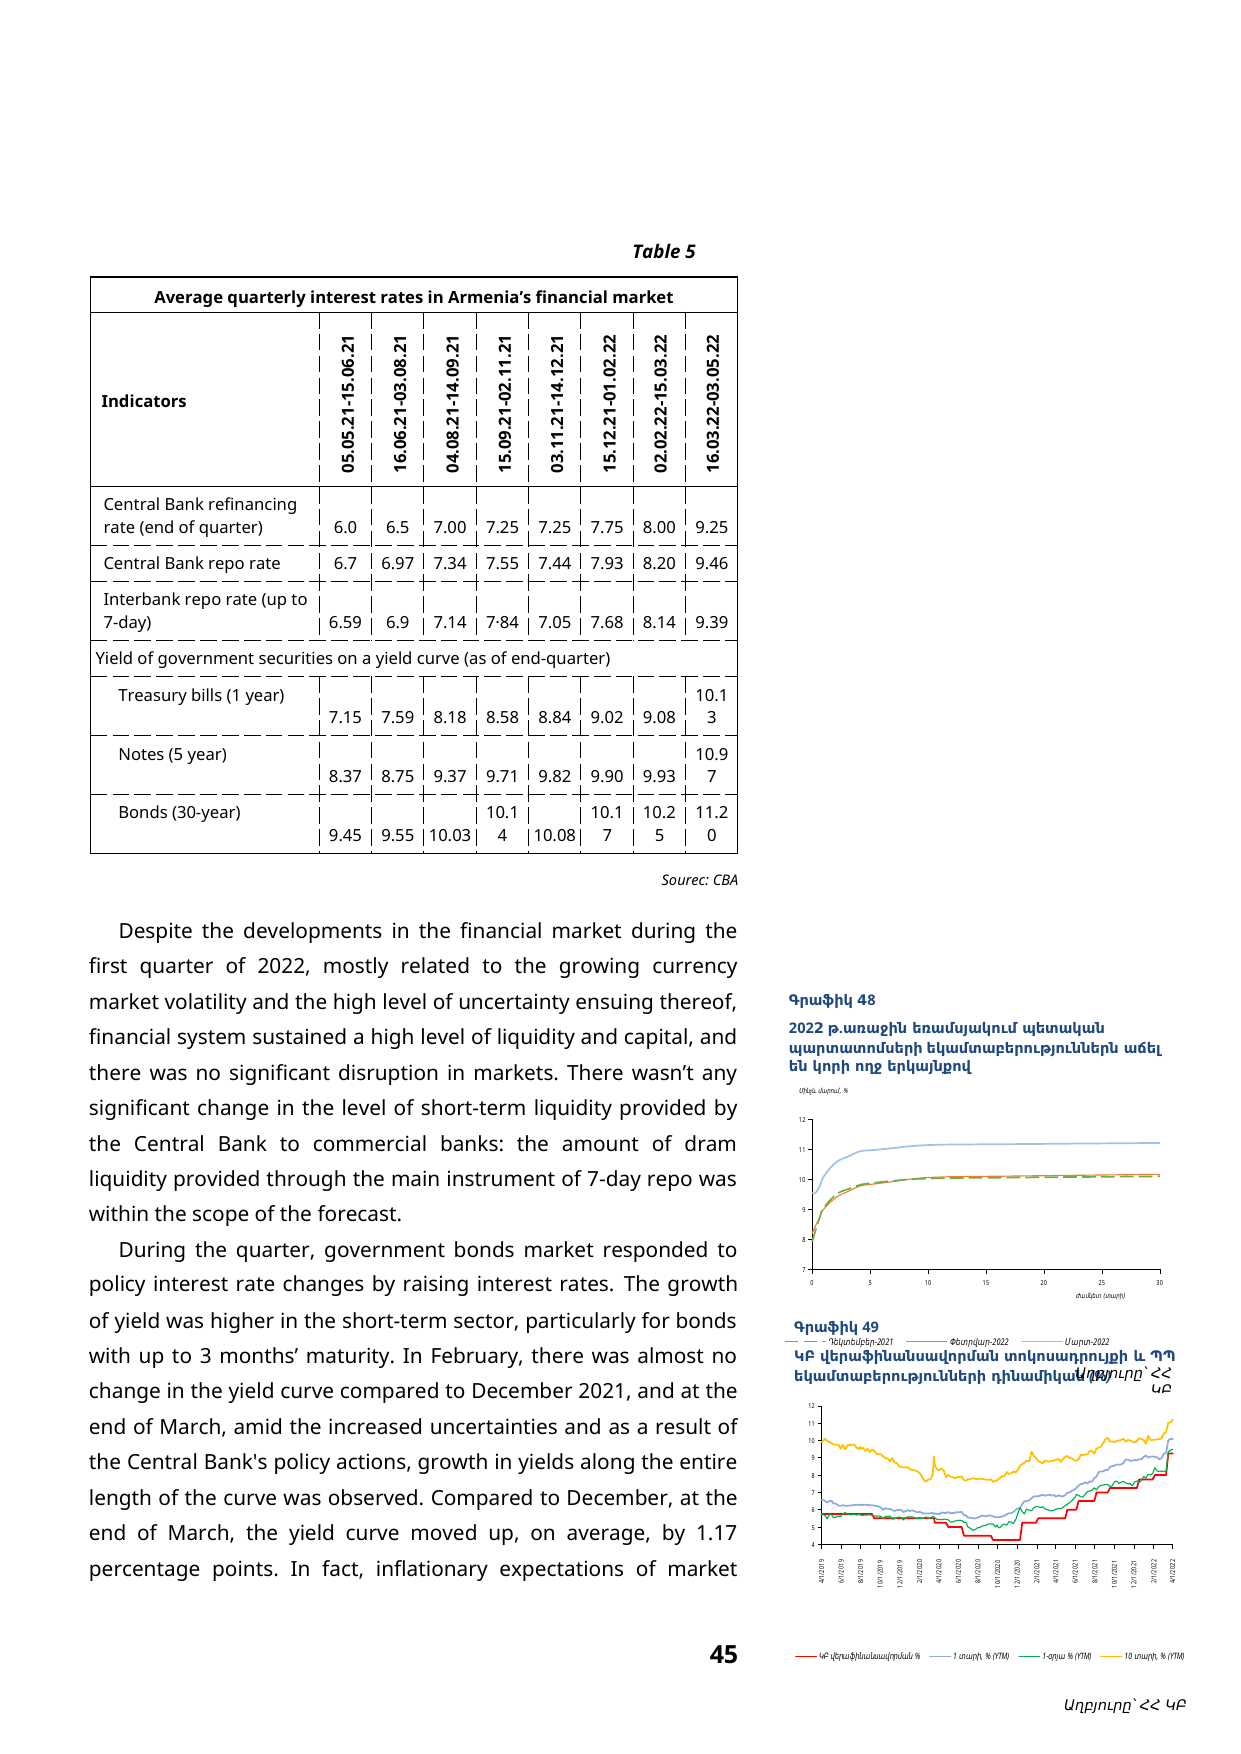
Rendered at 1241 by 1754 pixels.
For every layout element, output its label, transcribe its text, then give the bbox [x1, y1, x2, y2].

table_cell 9.55 [371, 794, 424, 853]
table_cell 10.08 [528, 794, 581, 853]
table_cell 6.59 [319, 581, 371, 640]
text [89, 1228, 738, 1582]
table_cell 7.59 [371, 676, 424, 735]
table_cell 16.03.22-03.05.22 [685, 313, 737, 486]
table_cell 9.08 [633, 676, 685, 735]
table_cell 8.20 [633, 545, 685, 581]
table_cell 8.14 [633, 581, 685, 640]
table_header Average quarterly interest rates in Armenia’s financial market [91, 278, 737, 312]
table_cell 8.75 [371, 735, 424, 794]
table_cell 8.84 [528, 676, 581, 735]
table_cell 7․84 [476, 581, 528, 640]
table_cell 7.55 [476, 545, 528, 581]
table_cell 7.25 [528, 487, 581, 544]
table_cell 10.13 [685, 676, 737, 735]
table_cell 7.25 [476, 487, 528, 544]
table_cell 10.03 [424, 794, 476, 853]
table_cell 10.25 [633, 794, 685, 853]
table_cell 15.12.21-01.02.22 [581, 313, 633, 486]
table_cell 9.46 [685, 545, 737, 581]
table_cell 10.97 [685, 735, 737, 794]
table_cell Treasury bills (1 year) [91, 676, 319, 735]
table_cell 10.17 [581, 794, 633, 853]
table_cell Central Bank refinancing rate (end of quarter) [91, 487, 319, 544]
table_cell 9.90 [581, 735, 633, 794]
table_cell Indicators [91, 313, 319, 486]
table_cell 6.7 [319, 545, 371, 581]
table_cell 8.00 [633, 487, 685, 544]
table_cell 9.82 [528, 735, 581, 794]
table_cell 05.05.21-15.06.21 [319, 313, 371, 486]
table_cell 8.18 [424, 676, 476, 735]
text Table 5 [89, 237, 738, 264]
table_cell Interbank repo rate (up to 7-day) [91, 581, 319, 640]
table_cell 8.58 [476, 676, 528, 735]
table_cell 7.34 [424, 545, 476, 581]
table_cell 7.75 [581, 487, 633, 544]
table_cell 9.93 [633, 735, 685, 794]
table_cell 9.02 [581, 676, 633, 735]
table_cell 6.0 [319, 487, 371, 544]
table_cell 7.14 [424, 581, 476, 640]
table_cell 9.39 [685, 581, 737, 640]
table_cell 7.93 [581, 545, 633, 581]
text Despite the developments in the financial market during the first quarter of 2022, mostly related to the growing currency market volatility and the high level of uncertainty ensuing thereof, financial system sustained a high level of liquidity and capital, and there was no significant disruption in markets. There wasn’t any significant change in the level of short-term liquidity provided by the Central Bank to commercial banks: the amount of dram liquidity provided through the main instrument of 7-day repo was within the scope of the forecast. [89, 909, 738, 1228]
table_cell 7.68 [581, 581, 633, 640]
table_cell Bonds (30-year) [91, 794, 319, 853]
table_cell Central Bank repo rate [91, 545, 319, 581]
table_cell 16.06.21-03.08.21 [371, 313, 424, 486]
table_cell 7.15 [319, 676, 371, 735]
table_cell 9.37 [424, 735, 476, 794]
table_cell 02.02.22-15.03.22 [633, 313, 685, 486]
text Sourec: CBA [89, 854, 738, 889]
table_cell 9.71 [476, 735, 528, 794]
table_cell 04.08.21-14.09.21 [424, 313, 476, 486]
table_cell 9.25 [685, 487, 737, 544]
table_cell 8.37 [319, 735, 371, 794]
table_cell 7.05 [528, 581, 581, 640]
table_cell 7.00 [424, 487, 476, 544]
table_cell Notes (5 year) [91, 735, 319, 794]
table_cell 6.97 [371, 545, 424, 581]
table_cell 03.11.21-14.12.21 [528, 313, 581, 486]
table_cell 6.9 [371, 581, 424, 640]
table_cell 9.45 [319, 794, 371, 853]
table_cell 6.5 [371, 487, 424, 544]
table_cell 7.44 [528, 545, 581, 581]
table_cell 10.14 [476, 794, 528, 853]
table_cell 15.09.21-02.11.21 [476, 313, 528, 486]
table_cell Yield of government securities on a yield curve (as of end-quarter) [91, 640, 737, 676]
table_cell 11.20 [685, 794, 737, 853]
